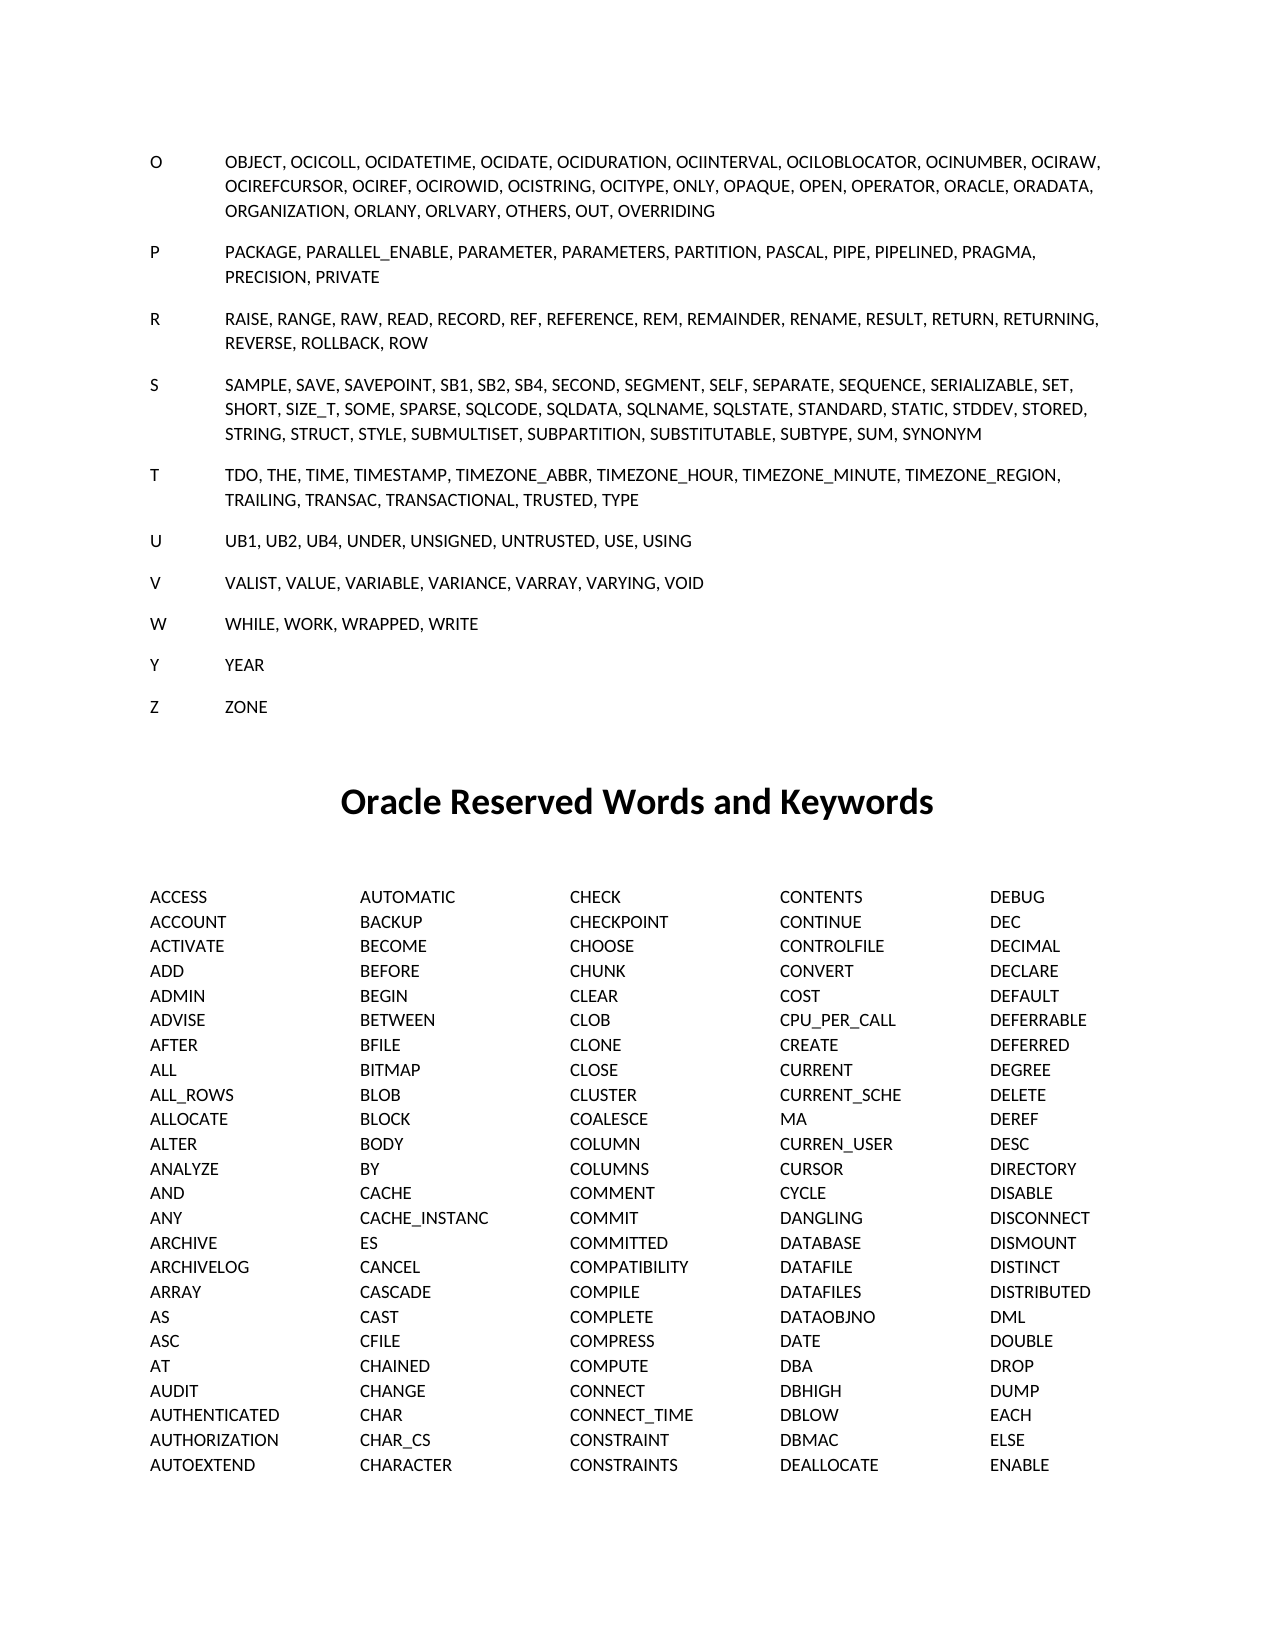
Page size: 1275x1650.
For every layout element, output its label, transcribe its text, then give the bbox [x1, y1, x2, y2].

text CLEAR [570, 984, 705, 1007]
text CFILE [360, 1329, 495, 1352]
text ELSE [990, 1428, 1125, 1451]
text CONTENTS [780, 885, 915, 908]
text ALL_ROWS [150, 1083, 285, 1106]
text COALESCE [570, 1107, 705, 1130]
text CHOOSE [570, 934, 705, 957]
text COMPATIBILITY [570, 1256, 705, 1278]
text W WHILE, WORK, WRAPPED, WRITE [150, 612, 1125, 635]
text ARCHIVE [150, 1231, 285, 1254]
text CHAR [360, 1404, 495, 1427]
text DEBUG [990, 885, 1125, 908]
text DATE [780, 1329, 915, 1352]
text ANALYZE [150, 1157, 285, 1180]
text DELETE [990, 1083, 1125, 1106]
text DEGREE [990, 1058, 1125, 1081]
text CHAR_CS [360, 1428, 495, 1451]
text DEFERRED [990, 1033, 1125, 1056]
text ANY [150, 1206, 285, 1229]
text AT [150, 1354, 285, 1377]
text ACCESS [150, 885, 285, 908]
text BACKUP [360, 910, 495, 933]
text BEFORE [360, 959, 495, 982]
text COST [780, 984, 915, 1007]
text ACTIVATE [150, 934, 285, 957]
text BODY [360, 1132, 495, 1155]
text DISTRIBUTED [990, 1280, 1125, 1303]
text CONNECT_TIME [570, 1404, 705, 1427]
text CONTROLFILE [780, 934, 915, 957]
text DISCONNECT [990, 1206, 1125, 1229]
text ALL [150, 1058, 285, 1081]
text DATAFILE [780, 1256, 915, 1278]
text CONSTRAINT [570, 1428, 705, 1451]
text CHANGE [360, 1379, 495, 1402]
text CASCADE [360, 1280, 495, 1303]
text COMPLETE [570, 1305, 705, 1328]
text CONSTRAINTS [570, 1453, 705, 1476]
text BY [360, 1157, 495, 1180]
text COLUMN [570, 1132, 705, 1155]
text CLOB [570, 1009, 705, 1032]
text CURRENT [780, 1058, 915, 1081]
text Oracle Reserved Words and Keywords [150, 778, 1125, 823]
text CONNECT [570, 1379, 705, 1402]
text CANCEL [360, 1256, 495, 1278]
text CONTINUE [780, 910, 915, 933]
text P PACKAGE, PARALLEL_ENABLE, PARAMETER, PARAMETERS, PARTITION, PASCAL, PIPE, PIPELINED, PRAGMA, PRECISION, PRIVATE [150, 241, 1125, 288]
text DEFERRABLE [990, 1009, 1125, 1032]
text CLONE [570, 1033, 705, 1056]
text DBA [780, 1354, 915, 1377]
text DUMP [990, 1379, 1125, 1402]
text COLUMNS [570, 1157, 705, 1180]
text DROP [990, 1354, 1125, 1377]
text AND [150, 1181, 285, 1204]
text DECIMAL [990, 934, 1125, 957]
text V VALIST, VALUE, VARIABLE, VARIANCE, VARRAY, VARYING, VOID [150, 571, 1125, 594]
text AUTOMATIC [360, 885, 495, 908]
text BETWEEN [360, 1009, 495, 1032]
text CHECKPOINT [570, 910, 705, 933]
text CAST [360, 1305, 495, 1328]
text CHARACTER [360, 1453, 495, 1476]
text CYCLE [780, 1181, 915, 1204]
text DISTINCT [990, 1256, 1125, 1278]
text AUTOEXTEND [150, 1453, 285, 1476]
text BEGIN [360, 984, 495, 1007]
text COMMENT [570, 1181, 705, 1204]
text T TDO, THE, TIME, TIMESTAMP, TIMEZONE_ABBR, TIMEZONE_HOUR, TIMEZONE_MINUTE, TIMEZONE_REGION, TRAILING, TRANSAC, TRANSACTIONAL, TRUSTED, TYPE [150, 463, 1125, 511]
text DATAOBJNO [780, 1305, 915, 1328]
text CONVERT [780, 959, 915, 982]
text BECOME [360, 934, 495, 957]
text ADD [150, 959, 285, 982]
text DECLARE [990, 959, 1125, 982]
text BFILE [360, 1033, 495, 1056]
text U UB1, UB2, UB4, UNDER, UNSIGNED, UNTRUSTED, USE, USING [150, 529, 1125, 552]
text ARRAY [150, 1280, 285, 1303]
text CURREN_USER [780, 1132, 915, 1155]
text DEALLOCATE [780, 1453, 915, 1476]
text COMMIT [570, 1206, 705, 1229]
text CPU_PER_CALL [780, 1009, 915, 1032]
text AUTHORIZATION [150, 1428, 285, 1451]
text CACHE [360, 1181, 495, 1204]
text ARCHIVELOG [150, 1256, 285, 1278]
text DBHIGH [780, 1379, 915, 1402]
text DANGLING [780, 1206, 915, 1229]
text DISABLE [990, 1181, 1125, 1204]
text COMMITTED [570, 1231, 705, 1254]
text CURSOR [780, 1157, 915, 1180]
text R RAISE, RANGE, RAW, READ, RECORD, REF, REFERENCE, REM, REMAINDER, RENAME, RESULT, RETURN, RETURNING, REVERSE, ROLLBACK, ROW [150, 307, 1125, 354]
text CACHE_INSTANCES [360, 1206, 495, 1254]
text DBLOW [780, 1404, 915, 1427]
text S SAMPLE, SAVE, SAVEPOINT, SB1, SB2, SB4, SECOND, SEGMENT, SELF, SEPARATE, SEQUENCE, SERIALIZABLE, SET, SHORT, SIZE_T, SOME, SPARSE, SQLCODE, SQLDATA, SQLNAME, SQLSTATE, STANDARD, STATIC, STDDEV, STORED, STRING, STRUCT, STYLE, SUBMULTISET, SUBPARTITION, SUBSTITUTABLE, SUBTYPE, SUM, SYNONYM [150, 373, 1125, 445]
text CLOSE [570, 1058, 705, 1081]
text DESC [990, 1132, 1125, 1155]
text ADVISE [150, 1009, 285, 1032]
text CHAINED [360, 1354, 495, 1377]
text COMPILE [570, 1280, 705, 1303]
text AS [150, 1305, 285, 1328]
text BLOB [360, 1083, 495, 1106]
text DIRECTORY [990, 1157, 1125, 1180]
text COMPUTE [570, 1354, 705, 1377]
text Z ZONE [150, 695, 1125, 718]
text DISMOUNT [990, 1231, 1125, 1254]
text ACCOUNT [150, 910, 285, 933]
text CHUNK [570, 959, 705, 982]
text CHECK [570, 885, 705, 908]
text ALLOCATE [150, 1107, 285, 1130]
text CLUSTER [570, 1083, 705, 1106]
text BITMAP [360, 1058, 495, 1081]
text ENABLE [990, 1453, 1125, 1476]
text DBMAC [780, 1428, 915, 1451]
text DML [990, 1305, 1125, 1328]
text O OBJECT, OCICOLL, OCIDATETIME, OCIDATE, OCIDURATION, OCIINTERVAL, OCILOBLOCATOR, OCINUMBER, OCIRAW, OCIREFCURSOR, OCIREF, OCIROWID, OCISTRING, OCITYPE, ONLY, OPAQUE, OPEN, OPERATOR, ORACLE, ORADATA, ORGANIZATION, ORLANY, ORLVARY, OTHERS, OUT, OVERRIDING [150, 150, 1125, 222]
text AUTHENTICATED [150, 1404, 285, 1427]
text ALTER [150, 1132, 285, 1155]
text COMPRESS [570, 1329, 705, 1352]
text AFTER [150, 1033, 285, 1056]
text CURRENT_SCHEMA [780, 1083, 915, 1130]
text EACH [990, 1404, 1125, 1427]
text ASC [150, 1329, 285, 1352]
text DATAFILES [780, 1280, 915, 1303]
text DATABASE [780, 1231, 915, 1254]
text Y YEAR [150, 654, 1125, 677]
text ADMIN [150, 984, 285, 1007]
text DEREF [990, 1107, 1125, 1130]
text DEC [990, 910, 1125, 933]
text BLOCK [360, 1107, 495, 1130]
text CREATE [780, 1033, 915, 1056]
text DEFAULT [990, 984, 1125, 1007]
text AUDIT [150, 1379, 285, 1402]
text DOUBLE [990, 1329, 1125, 1352]
